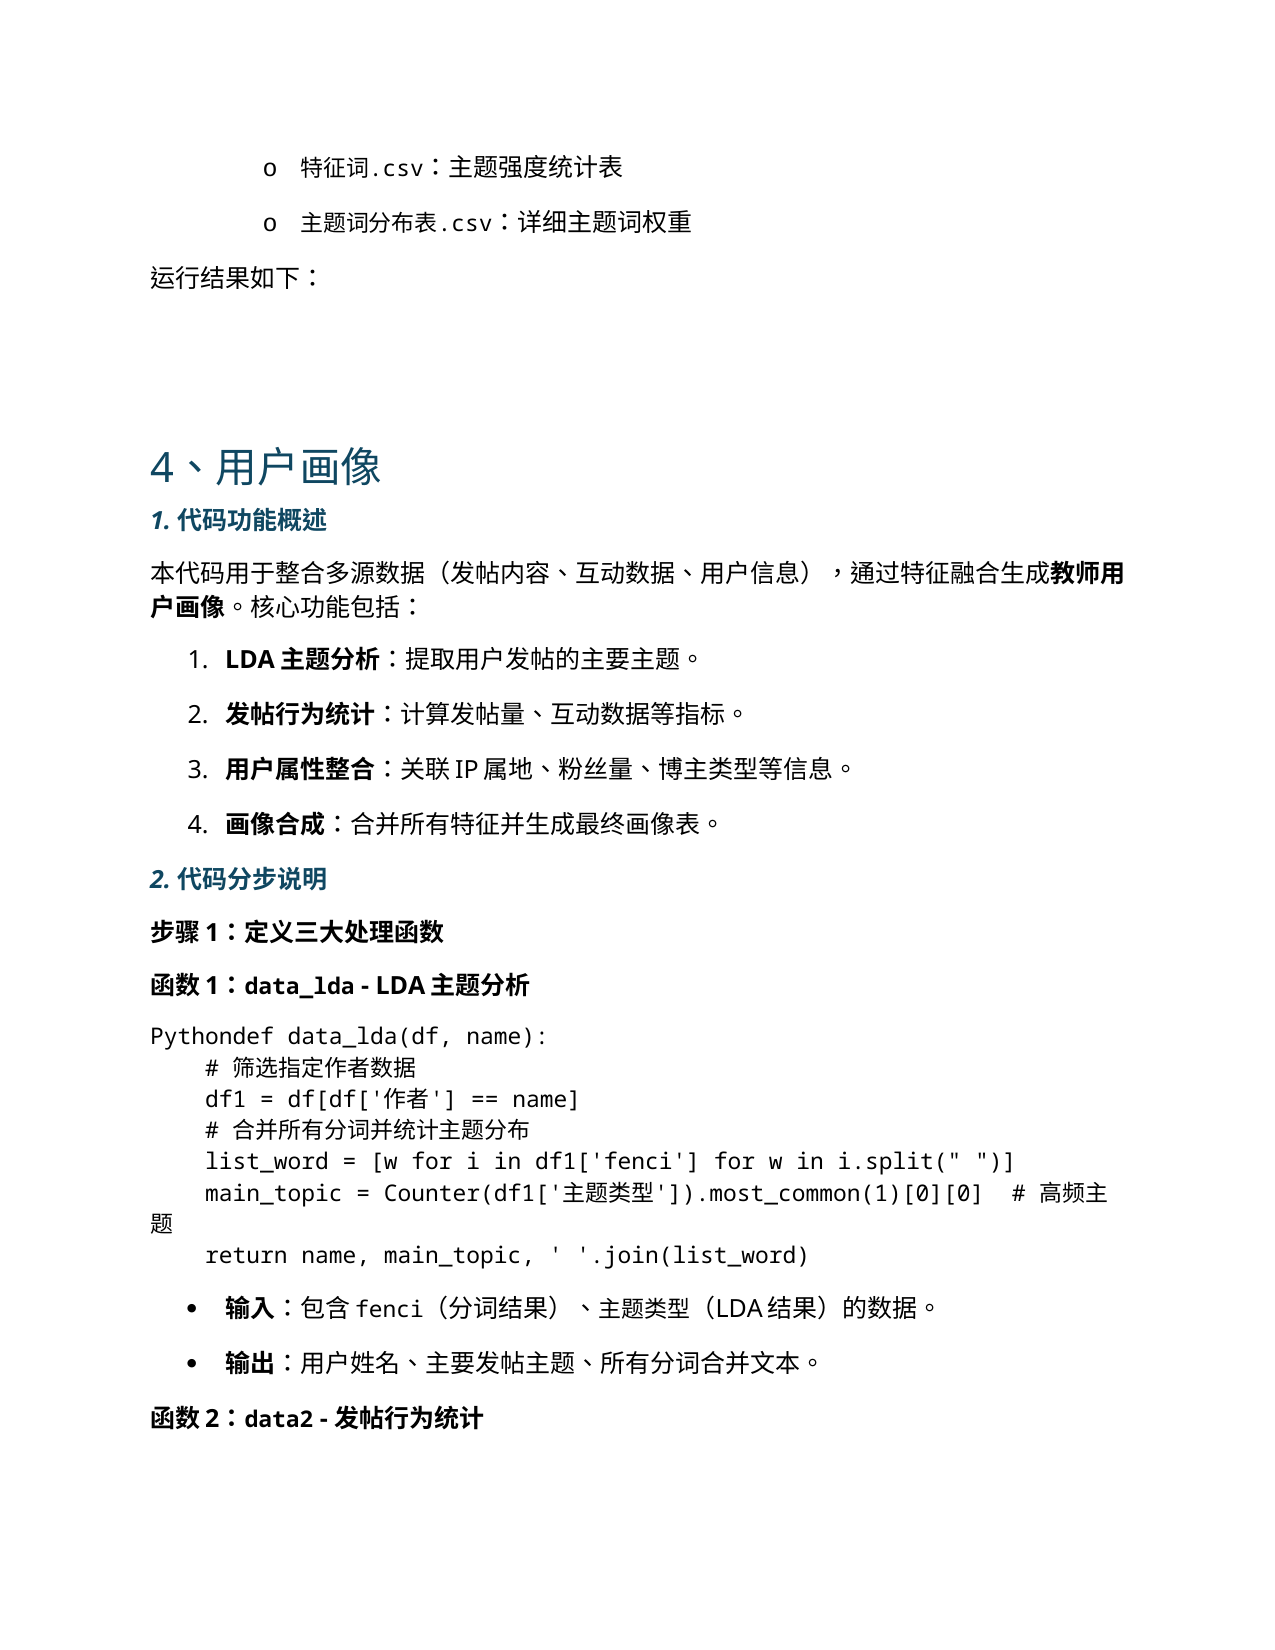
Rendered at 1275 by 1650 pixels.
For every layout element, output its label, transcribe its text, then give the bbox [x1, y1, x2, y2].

list 输出：用户姓名、主要发帖主题、所有分词合并文本。 [187, 1346, 1125, 1380]
text 函数1：data_lda - LDA主题分析 [150, 967, 1125, 1001]
list 用户属性整合：关联IP属地、粉丝量、博主类型等信息。 [187, 752, 1125, 786]
list 输入：包含fenci（分词结果）、主题类型（LDA结果）的数据。 [187, 1291, 1125, 1325]
text 本代码用于整合多源数据（发帖内容、互动数据、用户信息），通过特征融合生成教师用户画像。核心功能包括： [150, 555, 1125, 623]
list 发帖行为统计：计算发帖量、互动数据等指标。 [187, 697, 1125, 731]
text 运行结果如下： [150, 260, 1125, 294]
text 函数2：data2 - 发帖行为统计 [150, 1401, 1125, 1435]
subtitle 2. 代码分步说明 [150, 862, 1125, 896]
text 步骤1：定义三大处理函数 [150, 914, 1125, 949]
subtitle 1. 代码功能概述 [150, 502, 1125, 537]
text Pythondef data_lda(df, name): # 筛选指定作者数据 df1 = df[df['作者'] == name] # 合并所有分词并统计主题分布 list_word = [w for i in df1['fenci'] for w in i.split(" ")] main_topic = Counter(df1['主题类型']).most_common(1)[0][0] # 高频主题 return name, main_topic, ' '.join(list_word) [150, 1020, 1125, 1270]
subtitle 4、用户画像 [150, 437, 1125, 494]
list 特征词.csv：主题强度统计表 [262, 150, 1125, 184]
list 主题词分布表.csv：详细主题词权重 [262, 205, 1125, 239]
list 画像合成：合并所有特征并生成最终画像表。 [187, 807, 1125, 841]
list LDA主题分析：提取用户发帖的主要主题。 [187, 642, 1125, 676]
